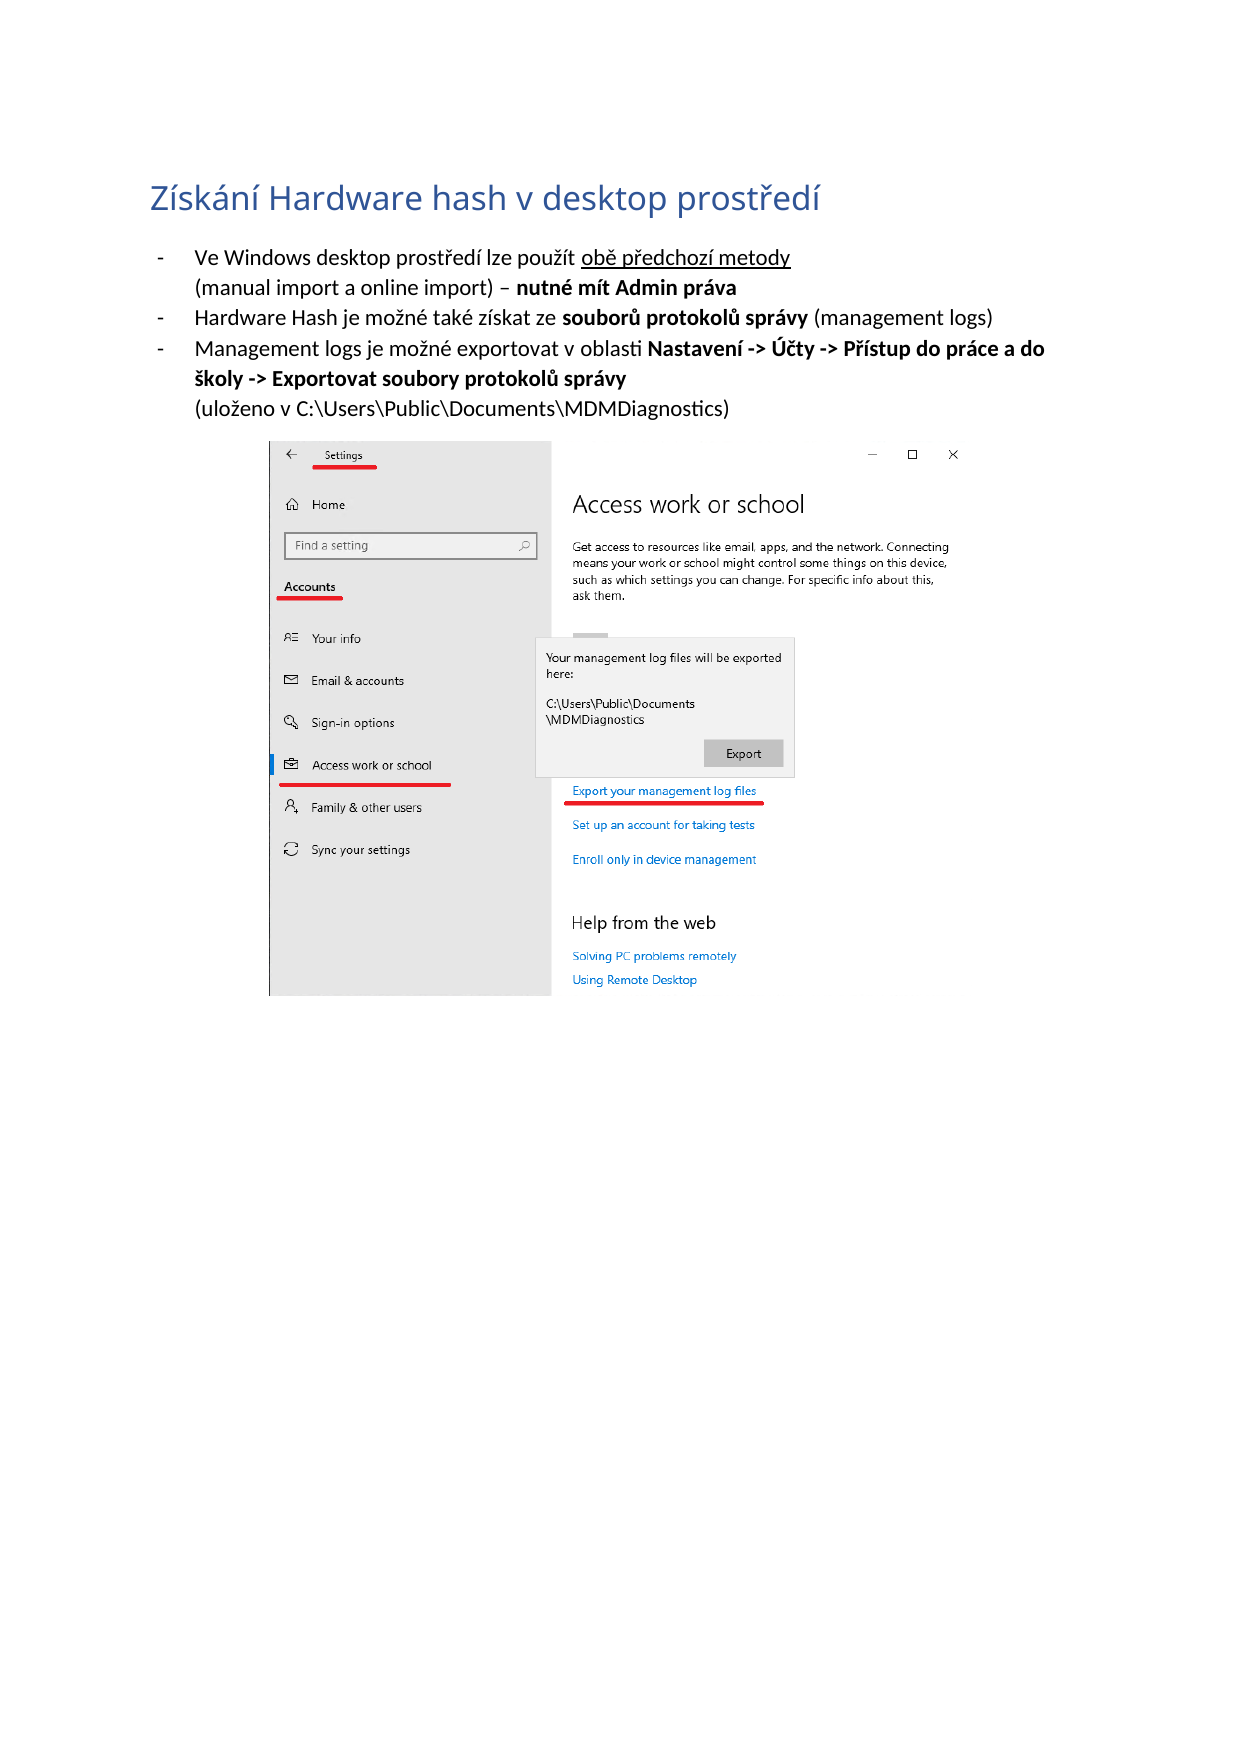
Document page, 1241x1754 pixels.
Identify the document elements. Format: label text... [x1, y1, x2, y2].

subtitle Získání Hardware hash v desktop prostředí [150, 175, 1090, 220]
list Management logs je možné exportovat v oblasti Nastavení -> Účty -> Přístup do práce a do školy -> Exportovat soubory protokolů správy (uloženo v C:\Users\Public\Documents\MDMDiagnostics) [157, 334, 1090, 422]
picture [269, 441, 972, 996]
list Ve Windows desktop prostředí lze použít obě předchozí metody (manual import a online import) – nutné mít Admin práva [157, 243, 1090, 301]
list Hardware Hash je možné také získat ze souborů protokolů správy (management logs) [157, 303, 1090, 332]
